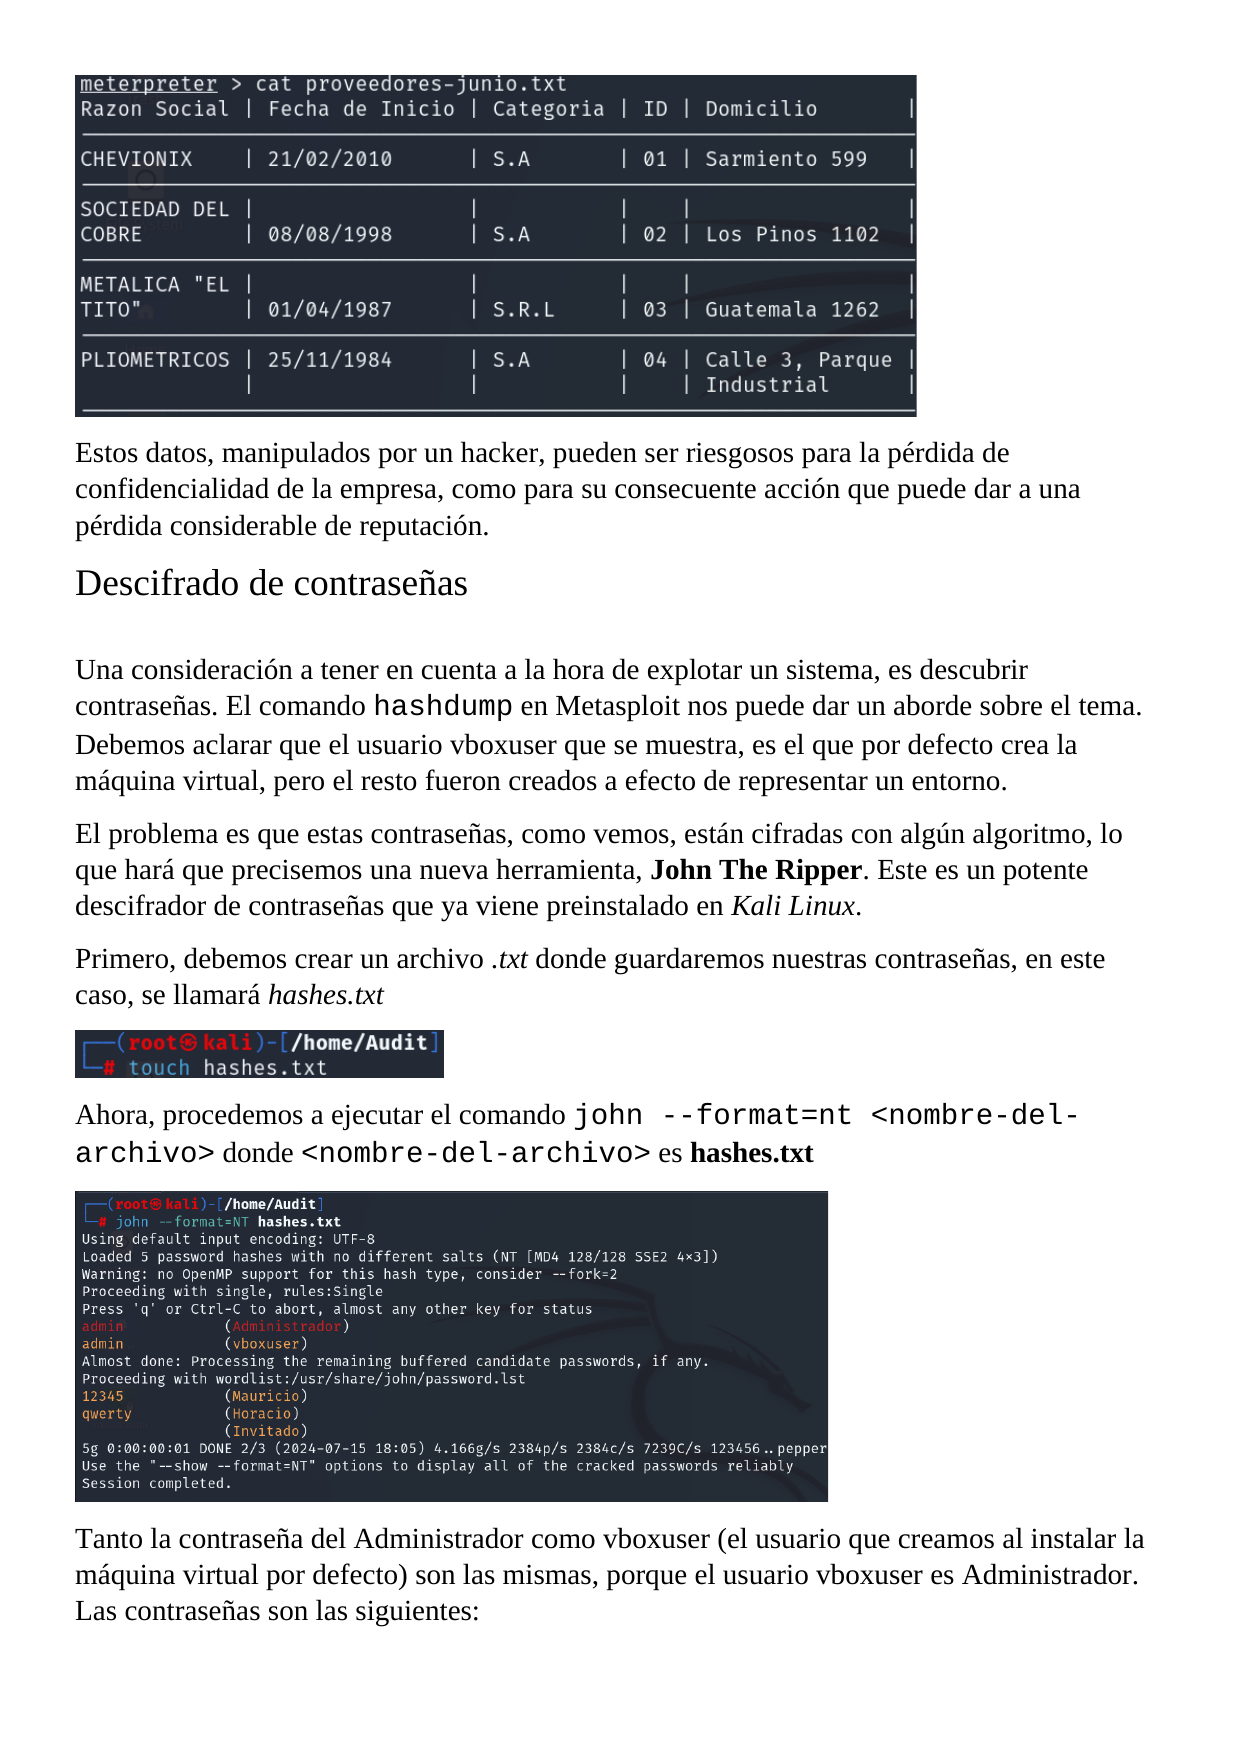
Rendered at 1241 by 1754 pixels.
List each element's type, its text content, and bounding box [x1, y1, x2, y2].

text Ahora, procedemos a ejecutar el comando john --format=nt <nombre-del-archivo> donde <nombre-del-archivo> es hashes.txt [75, 1097, 1165, 1172]
text Estos datos, manipulados por un hacker, pueden ser riesgosos para la pérdida de confidencialidad de la empresa, como para su consecuente acción que puede dar a una pérdida considerable de reputación. [75, 436, 1165, 541]
text Primero, debemos crear un archivo .txt donde guardaremos nuestras contraseñas, en este caso, se llamará hashes.txt [75, 941, 1165, 1011]
picture [75, 1191, 829, 1502]
text Tanto la contraseña del Administrador como vboxuser (el usuario que creamos al instalar la máquina virtual por defecto) son las mismas, porque el usuario vboxuser es Administrador. Las contraseñas son las siguientes: [75, 1521, 1165, 1627]
subtitle Descifrado de contraseñas [75, 561, 1165, 604]
text Una consideración a tener en cuenta a la hora de explotar un sistema, es descubrir contraseñas. El comando hashdump en Metasploit nos puede dar un aborde sobre el tema. Debemos aclarar que el usuario vboxuser que se muestra, es el que por defecto crea la máquina virtual, pero el resto fueron creados a efecto de representar un entorno. [75, 652, 1165, 797]
picture [75, 75, 917, 417]
text El problema es que estas contraseñas, como vemos, están cifradas con algún algoritmo, lo que hará que precisemos una nueva herramienta, John The Ripper. Este es un potente descifrador de contraseñas que ya viene preinstalado en Kali Linux. [75, 816, 1165, 922]
picture [75, 1030, 444, 1078]
